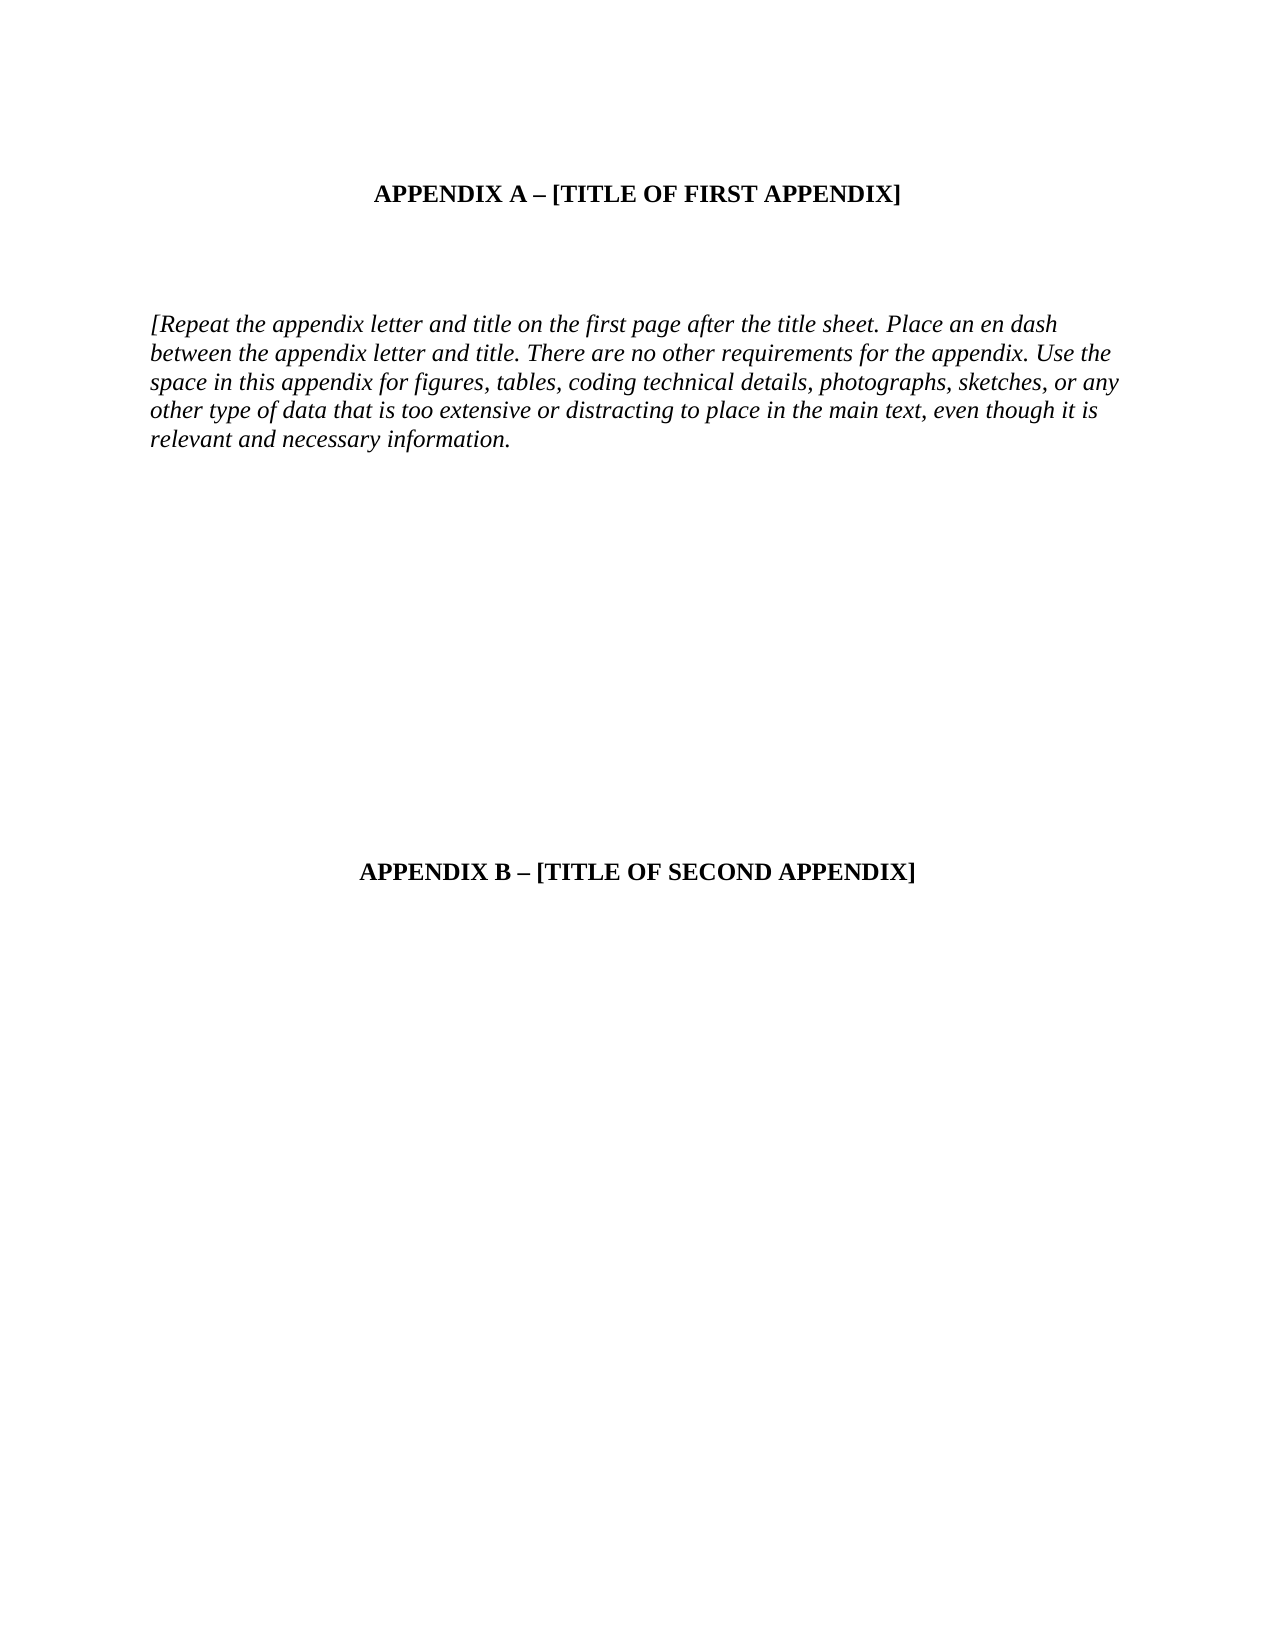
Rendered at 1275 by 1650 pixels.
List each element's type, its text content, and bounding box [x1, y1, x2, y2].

text [Repeat the appendix letter and title on the first page after the title sheet. Place an en dash between the appendix letter and title. There are no other requirements for the appendix. Use the space in this appendix for figures, tables, coding technical details, photographs, sketches, or any other type of data that is too extensive or distracting to place in the main text, even though it is relevant and necessary information. [150, 309, 1125, 453]
text APPENDIX B – [TITLE OF SECOND APPENDIX] [150, 857, 1125, 885]
text APPENDIX A – [TITLE OF FIRST APPENDIX] [150, 179, 1125, 208]
